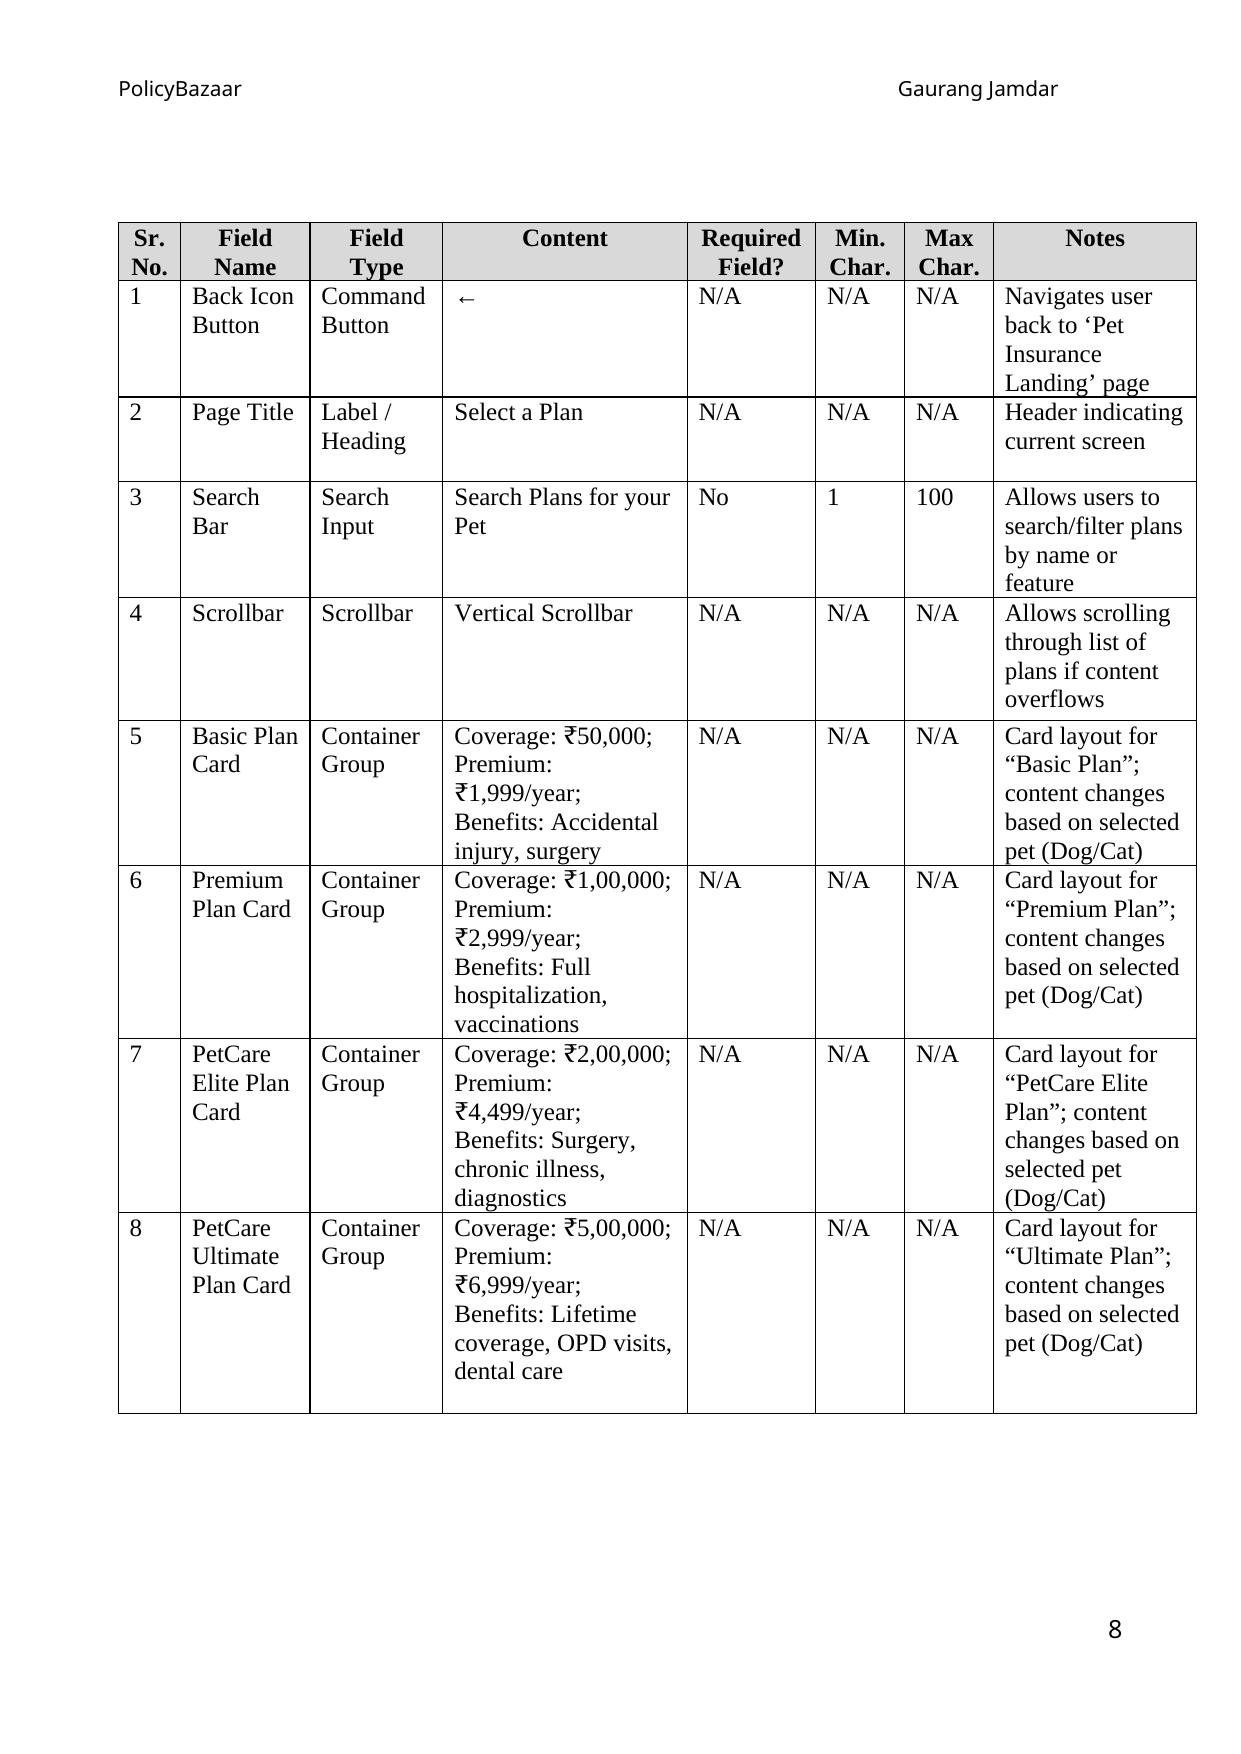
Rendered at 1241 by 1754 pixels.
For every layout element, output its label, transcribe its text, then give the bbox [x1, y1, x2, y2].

table_header Required Field? [688, 223, 815, 280]
table_cell N/A [816, 866, 904, 1038]
table_cell Card layout for “Ultimate Plan”; content changes based on selected pet (Dog/Cat) [994, 1213, 1196, 1413]
table_cell N/A [688, 1039, 815, 1212]
table_cell Search Plans for your Pet [443, 482, 687, 597]
table_cell N/A [688, 598, 815, 720]
table_cell Coverage: ₹2,00,000; Premium: ₹4,499/year; Benefits: Surgery, chronic illness, diagnostics [443, 1039, 687, 1212]
table_cell N/A [688, 281, 815, 396]
table_cell Command Button [311, 281, 442, 396]
table_cell Container Group [311, 1039, 442, 1212]
table_cell Search Input [311, 482, 442, 597]
table_header Notes [994, 223, 1196, 280]
table_cell Search Bar [181, 482, 309, 597]
table_cell Vertical Scrollbar [443, 598, 687, 720]
table_cell 7 [119, 1039, 180, 1212]
table_cell N/A [905, 281, 993, 396]
table_cell Premium Plan Card [181, 866, 309, 1038]
table_cell N/A [688, 866, 815, 1038]
table_header Min. Char. [816, 223, 904, 280]
table_cell N/A [816, 398, 904, 481]
table_cell Select a Plan [443, 398, 687, 481]
table_header Sr. No. [119, 223, 180, 280]
table_cell Header indicating current screen [994, 398, 1196, 481]
table_cell PetCare Ultimate Plan Card [181, 1213, 309, 1413]
table_cell N/A [816, 598, 904, 720]
table_cell 1 [119, 281, 180, 396]
table_cell Container Group [311, 1213, 442, 1413]
table_header Field Type [311, 223, 442, 280]
table_cell Back Icon Button [181, 281, 309, 396]
table_cell N/A [816, 1039, 904, 1212]
table_cell N/A [688, 398, 815, 481]
table_cell N/A [816, 721, 904, 864]
table_cell Coverage: ₹5,00,000; Premium: ₹6,999/year; Benefits: Lifetime coverage, OPD visits, dental care [443, 1213, 687, 1413]
table_cell Allows scrolling through list of plans if content overflows [994, 598, 1196, 720]
table_cell Card layout for “Basic Plan”; content changes based on selected pet (Dog/Cat) [994, 721, 1196, 864]
table_cell 4 [119, 598, 180, 720]
table_cell Basic Plan Card [181, 721, 309, 864]
table_cell Navigates user back to ‘Pet Insurance Landing’ page [994, 281, 1196, 396]
table_cell 1 [816, 482, 904, 597]
table_cell 3 [119, 482, 180, 597]
table_cell Card layout for “Premium Plan”; content changes based on selected pet (Dog/Cat) [994, 866, 1196, 1038]
table_header Field Name [181, 223, 309, 280]
table_cell N/A [905, 1213, 993, 1413]
table_cell N/A [905, 721, 993, 864]
table_cell N/A [905, 1039, 993, 1212]
table_cell N/A [905, 398, 993, 481]
table_cell Scrollbar [181, 598, 309, 720]
table_cell N/A [816, 1213, 904, 1413]
table_cell Container Group [311, 721, 442, 864]
table_header Content [443, 223, 687, 280]
table_cell PetCare Elite Plan Card [181, 1039, 309, 1212]
table_cell 6 [119, 866, 180, 1038]
table_cell 8 [119, 1213, 180, 1413]
table_cell Container Group [311, 866, 442, 1038]
table_cell N/A [688, 721, 815, 864]
table_cell N/A [905, 866, 993, 1038]
table_header Max Char. [905, 223, 993, 280]
table_cell Scrollbar [311, 598, 442, 720]
table_cell 2 [119, 398, 180, 481]
table_cell 100 [905, 482, 993, 597]
table_cell N/A [816, 281, 904, 396]
table_cell No [688, 482, 815, 597]
table_cell Card layout for “PetCare Elite Plan”; content changes based on selected pet (Dog/Cat) [994, 1039, 1196, 1212]
table_cell ← [443, 281, 687, 396]
table_cell Label / Heading [311, 398, 442, 481]
table_cell Coverage: ₹50,000; Premium: ₹1,999/year; Benefits: Accidental injury, surgery [443, 721, 687, 864]
table_cell N/A [688, 1213, 815, 1413]
table_cell Page Title [181, 398, 309, 481]
table_cell Coverage: ₹1,00,000; Premium: ₹2,999/year; Benefits: Full hospitalization, vaccinations [443, 866, 687, 1038]
table_cell Allows users to search/filter plans by name or feature [994, 482, 1196, 597]
table_cell 5 [119, 721, 180, 864]
table_cell N/A [905, 598, 993, 720]
